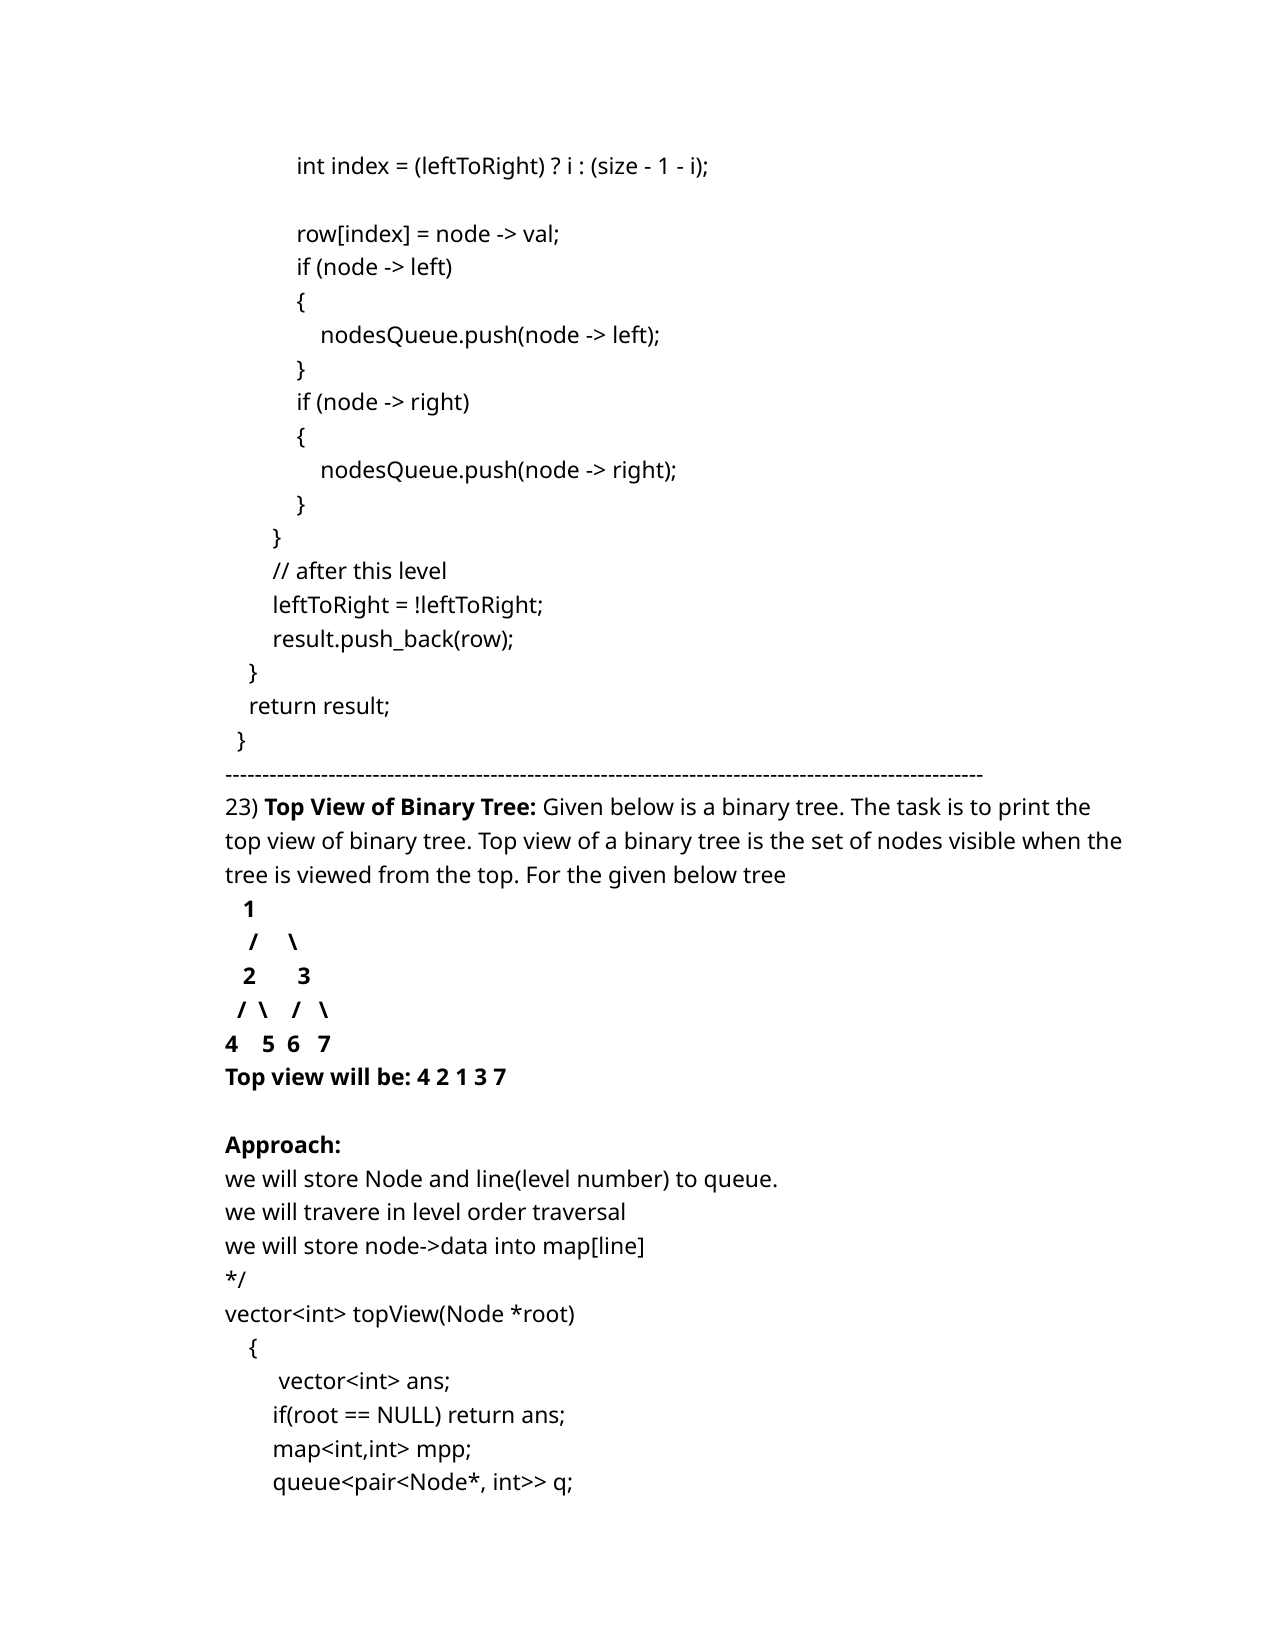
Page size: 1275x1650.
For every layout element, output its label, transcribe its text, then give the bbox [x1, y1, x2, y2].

list Top view will be: 4 2 1 3 7 [225, 1061, 1125, 1092]
list row[index] = node -> val; [225, 217, 1125, 249]
list } [225, 724, 1125, 755]
list we will store node->data into map[line] [225, 1230, 1125, 1261]
list int index = (leftToRight) ? i : (size - 1 - i); [225, 150, 1125, 181]
list vector<int> ans; [225, 1365, 1125, 1396]
list result.push_back(row); [225, 622, 1125, 654]
list */ [225, 1264, 1125, 1295]
list nodesQueue.push(node -> right); [225, 454, 1125, 485]
list { [225, 285, 1125, 316]
list // after this level [225, 555, 1125, 586]
list leftToRight = !leftToRight; [225, 589, 1125, 620]
list if(root == NULL) return ans; [225, 1399, 1125, 1430]
list } [225, 352, 1125, 384]
list if (node -> right) [225, 386, 1125, 417]
list } [225, 521, 1125, 552]
list } [225, 487, 1125, 519]
list nodesQueue.push(node -> left); [225, 319, 1125, 350]
list ------------------------------------------------------------------------------------------------------- [225, 757, 1125, 789]
list we will store Node and line(level number) to queue. [225, 1162, 1125, 1194]
list we will travere in level order traversal [225, 1196, 1125, 1227]
list return result; [225, 690, 1125, 721]
list { [225, 420, 1125, 451]
list map<int,int> mpp; [225, 1432, 1125, 1464]
list { [225, 1331, 1125, 1362]
list 1 / \ 2 3 / \ / \ 4 5 6 7 [225, 892, 1125, 1059]
list if (node -> left) [225, 251, 1125, 282]
list vector<int> topView(Node *root) [225, 1297, 1125, 1329]
list } [225, 656, 1125, 687]
list 23) Top View of Binary Tree: Given below is a binary tree. The task is to print the top view of binary tree. Top view of a binary tree is the set of nodes visible when the tree is viewed from the top. For the given below tree [225, 791, 1125, 890]
list queue<pair<Node*, int>> q; [225, 1466, 1125, 1497]
list Approach: [225, 1129, 1125, 1160]
